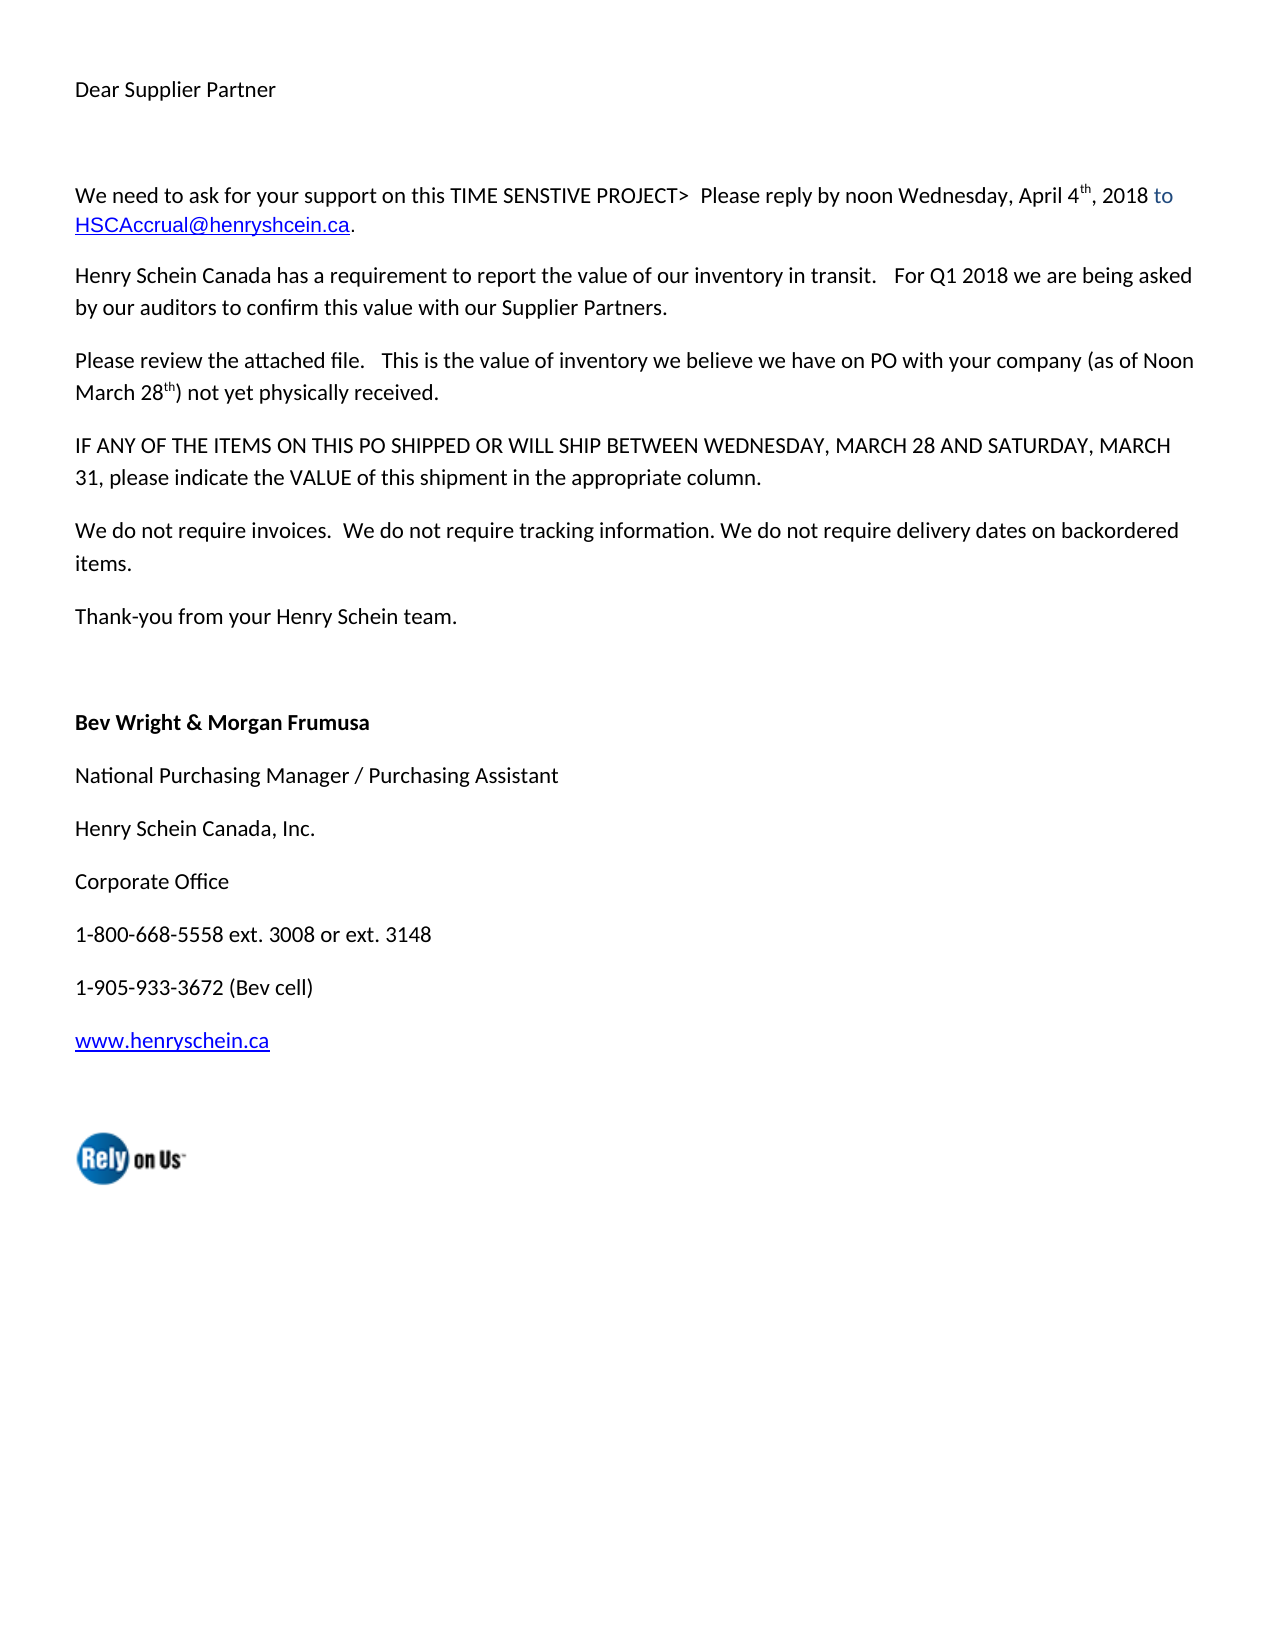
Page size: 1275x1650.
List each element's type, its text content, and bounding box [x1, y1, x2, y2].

text 1-800-668-5558 ext. 3008 or ext. 3148 [75, 920, 1200, 948]
text 1-905-933-3672 (Bev cell) [75, 973, 1200, 1001]
text IF ANY OF THE ITEMS ON THIS PO SHIPPED OR WILL SHIP BETWEEN WEDNESDAY, MARCH 28 AND SATURDAY, MARCH 31, please indicate the VALUE of this shipment in the appropriate column. [75, 431, 1200, 492]
text Thank-you from your Henry Schein team. [75, 602, 1200, 630]
text Bev Wright & Morgan Frumusa [75, 708, 1200, 736]
text www.henryschein.ca [75, 1026, 1200, 1054]
text National Purchasing Manager / Purchasing Assistant [75, 761, 1200, 789]
text Please review the attached file. This is the value of inventory we believe we have on PO with your company (as of Noon March 28th) not yet physically received. [75, 346, 1200, 406]
picture [75, 1132, 189, 1187]
text Henry Schein Canada, Inc. [75, 814, 1200, 842]
text We do not require invoices. We do not require tracking information. We do not require delivery dates on backordered items. [75, 517, 1200, 577]
text We need to ask for your support on this TIME SENSTIVE PROJECT> Please reply by noon Wednesday, April 4th, 2018 to HSCAccrual@henryshcein.ca. [75, 181, 1200, 237]
text Corporate Office [75, 867, 1200, 895]
text Dear Supplier Partner [75, 75, 1200, 103]
text Henry Schein Canada has a requirement to report the value of our inventory in transit. For Q1 2018 we are being asked by our auditors to confirm this value with our Supplier Partners. [75, 261, 1200, 321]
